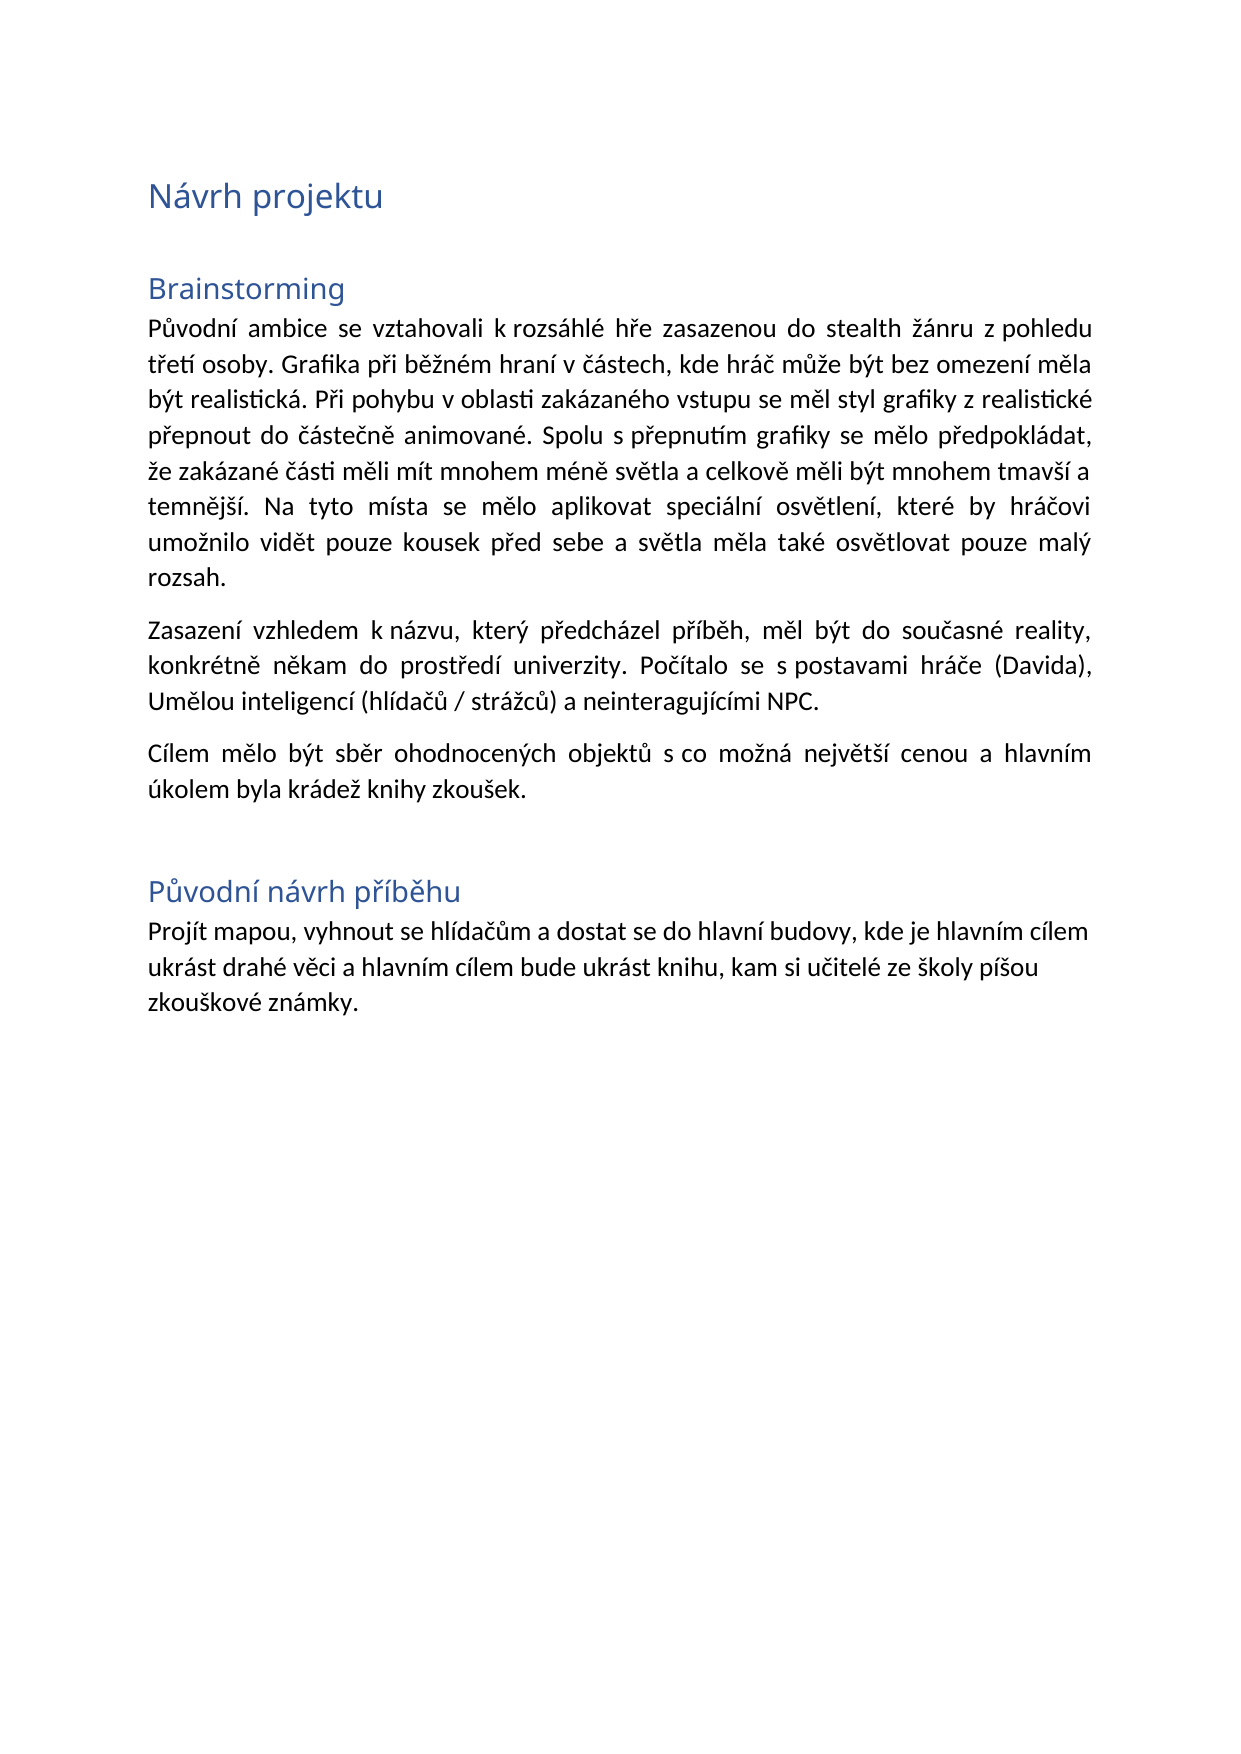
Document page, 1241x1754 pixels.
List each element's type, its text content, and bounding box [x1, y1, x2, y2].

text Původní ambice se vztahovali k rozsáhlé hře zasazenou do stealth žánru z pohledu třetí osoby. Grafika při běžném hraní v částech, kde hráč může být bez omezení měla být realistická. Při pohybu v oblasti zakázaného vstupu se měl styl grafiky z realistické přepnout do částečně animované. Spolu s přepnutím grafiky se mělo předpokládat, že zakázané části měli mít mnohem méně světla a celkově měli být mnohem tmavší a temnější. Na tyto místa se mělo aplikovat speciální osvětlení, které by hráčovi umožnilo vidět pouze kousek před sebe a světla měla také osvětlovat pouze malý rozsah. [148, 311, 1093, 594]
subtitle Původní návrh příběhu [148, 871, 1093, 911]
subtitle Návrh projektu [148, 173, 1093, 218]
text Projít mapou, vyhnout se hlídačům a dostat se do hlavní budovy, kde je hlavním cílem ukrást drahé věci a hlavním cílem bude ukrást knihu, kam si učitelé ze školy píšou zkouškové známky. [148, 914, 1093, 1018]
subtitle Brainstorming [148, 268, 1093, 308]
text Cílem mělo být sběr ohodnocených objektů s co možná největší cenou a hlavním úkolem byla krádež knihy zkoušek. [148, 736, 1093, 805]
text Zasazení vzhledem k názvu, který předcházel příběh, měl být do současné reality, konkrétně někam do prostředí univerzity. Počítalo se s postavami hráče (Davida), Umělou inteligencí (hlídačů / strážců) a neinteragujícími NPC. [148, 613, 1093, 717]
